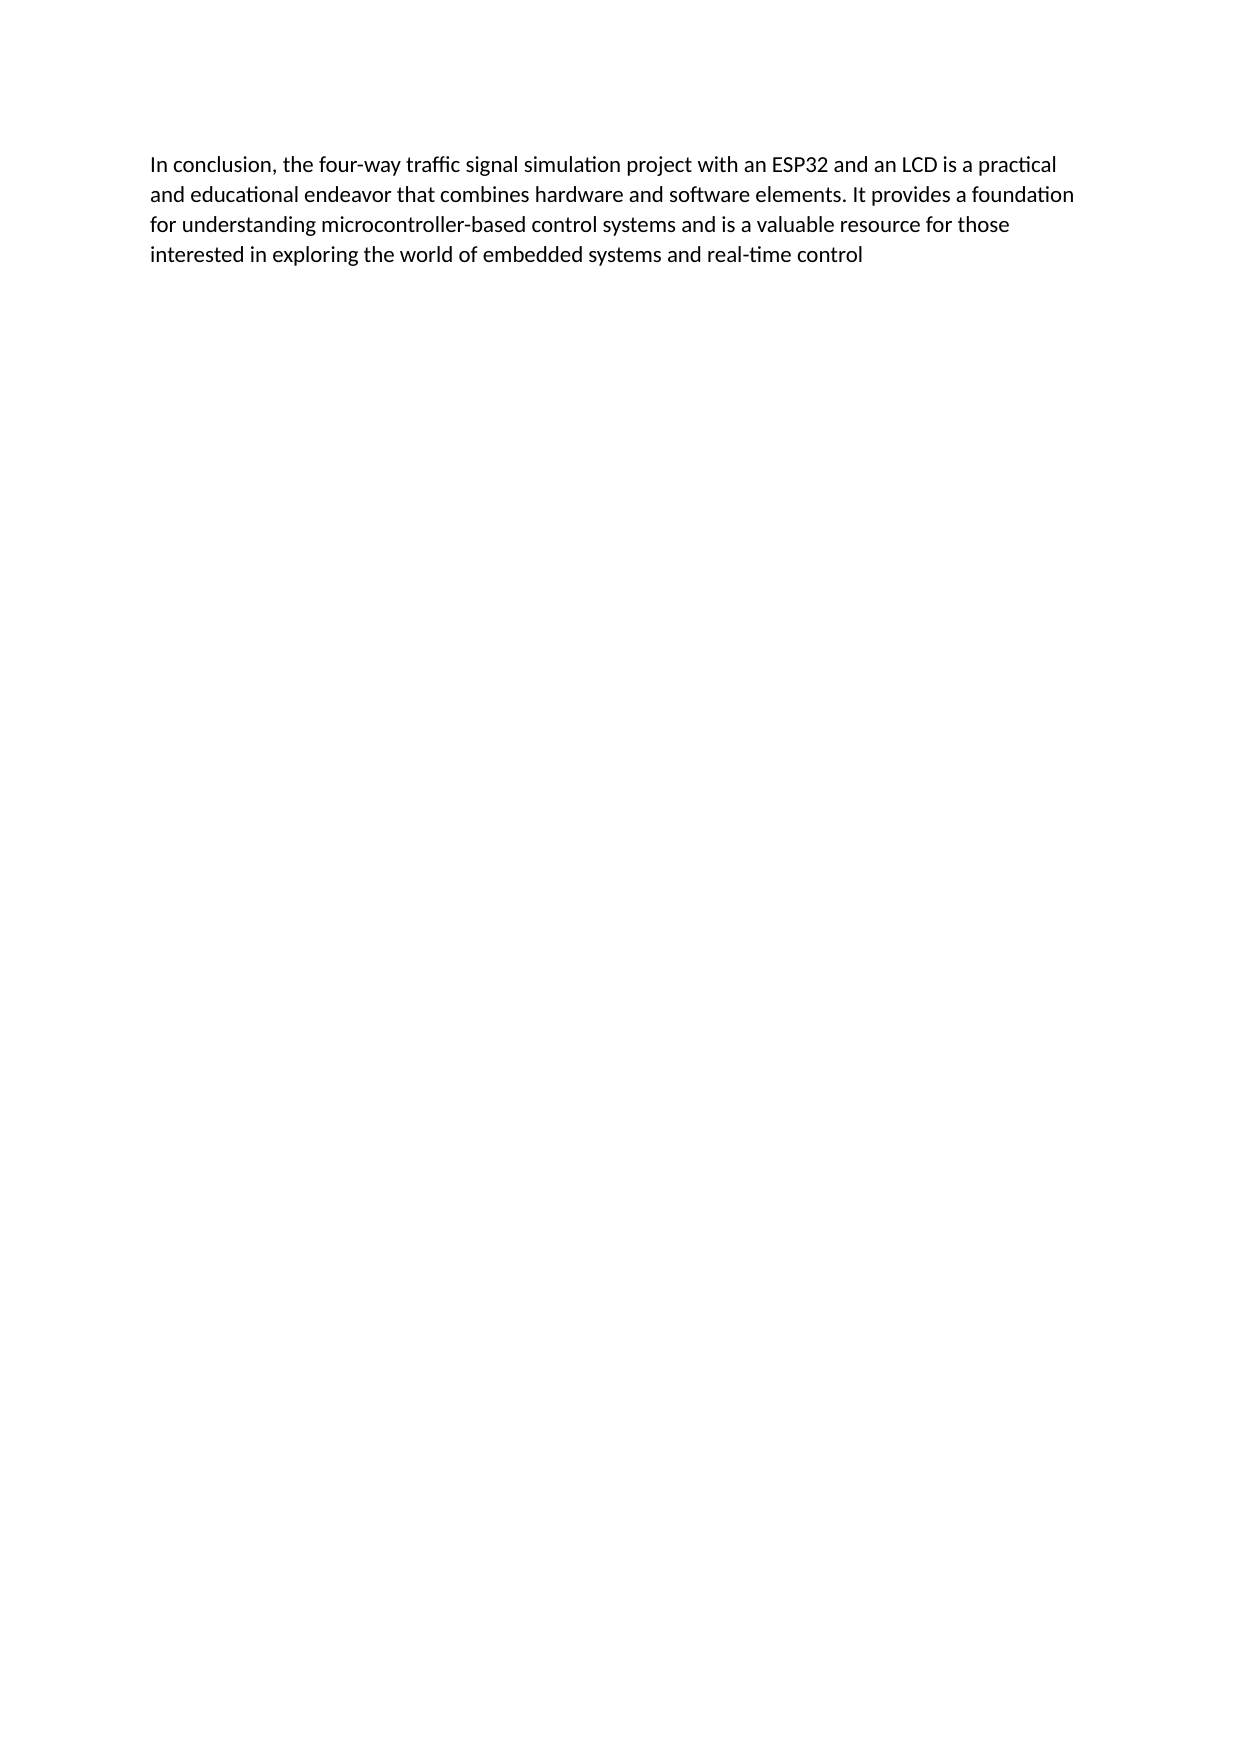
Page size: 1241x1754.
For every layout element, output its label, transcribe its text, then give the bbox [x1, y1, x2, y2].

text In conclusion, the four-way traffic signal simulation project with an ESP32 and an LCD is a practical and educational endeavor that combines hardware and software elements. It provides a foundation for understanding microcontroller-based control systems and is a valuable resource for those interested in exploring the world of embedded systems and real-time control [150, 150, 1090, 269]
